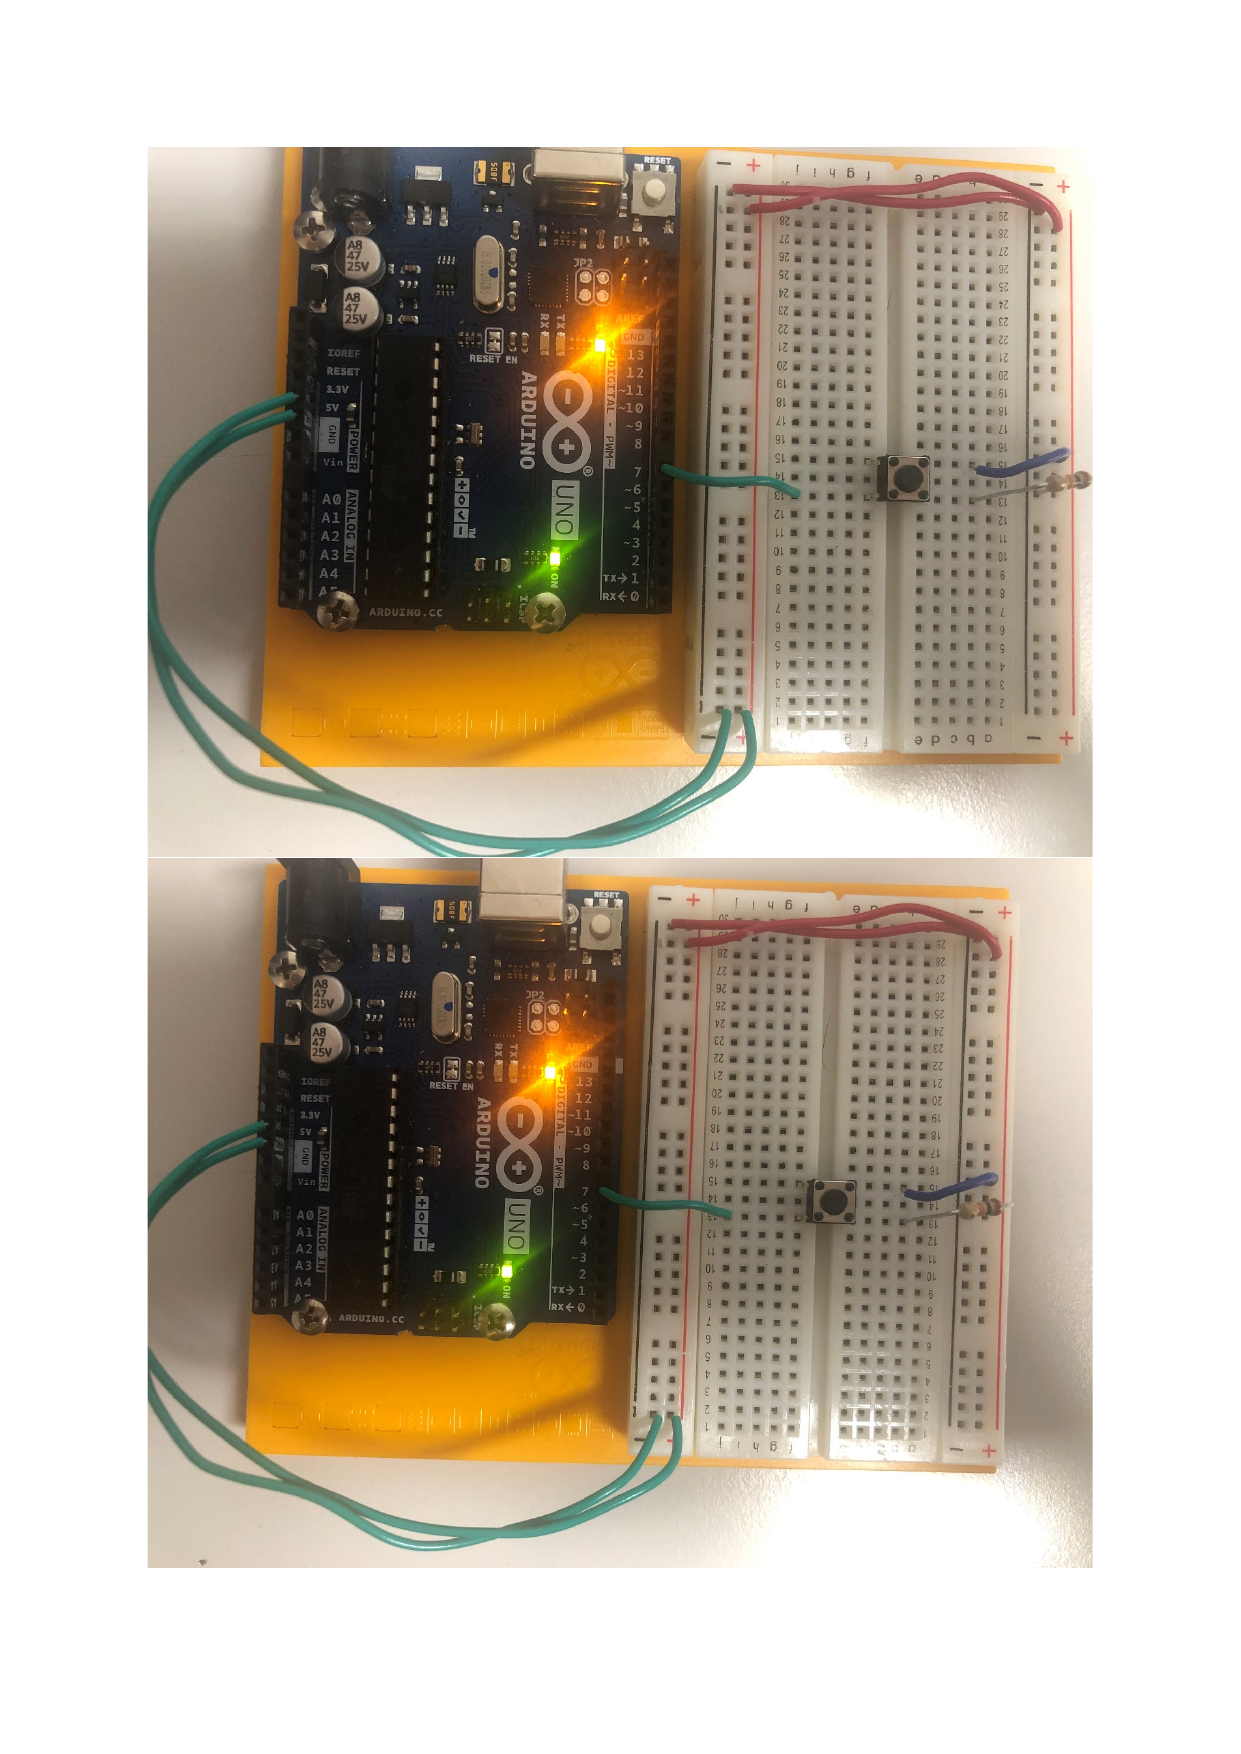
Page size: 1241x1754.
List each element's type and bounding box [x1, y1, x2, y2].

picture [147, 858, 1093, 1568]
picture [147, 147, 1093, 857]
